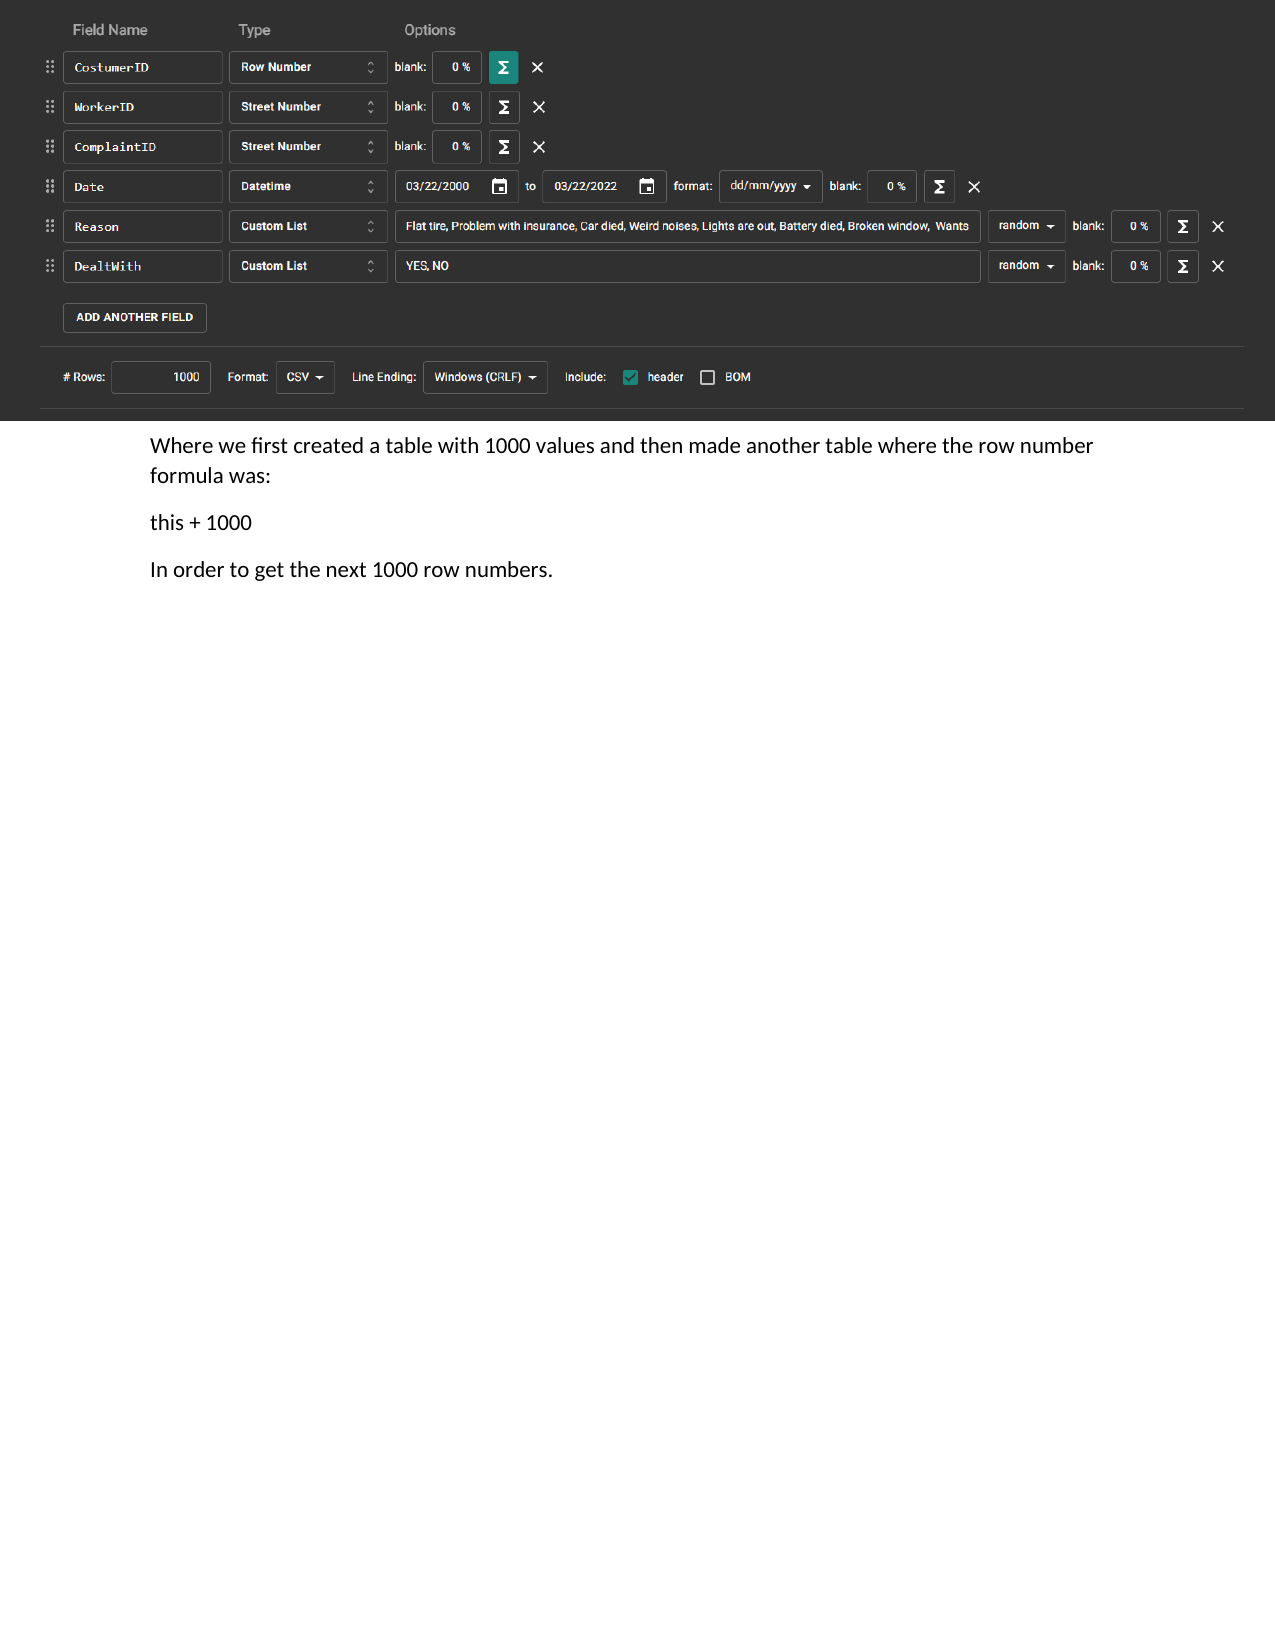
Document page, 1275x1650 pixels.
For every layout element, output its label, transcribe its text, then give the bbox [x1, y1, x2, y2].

picture [0, 0, 1275, 421]
text In order to get the next 1000 row numbers. [150, 555, 1125, 583]
text this + 1000 [150, 508, 1125, 536]
text Where we first created a table with 1000 values and then made another table where the row number formula was: [150, 431, 1125, 489]
